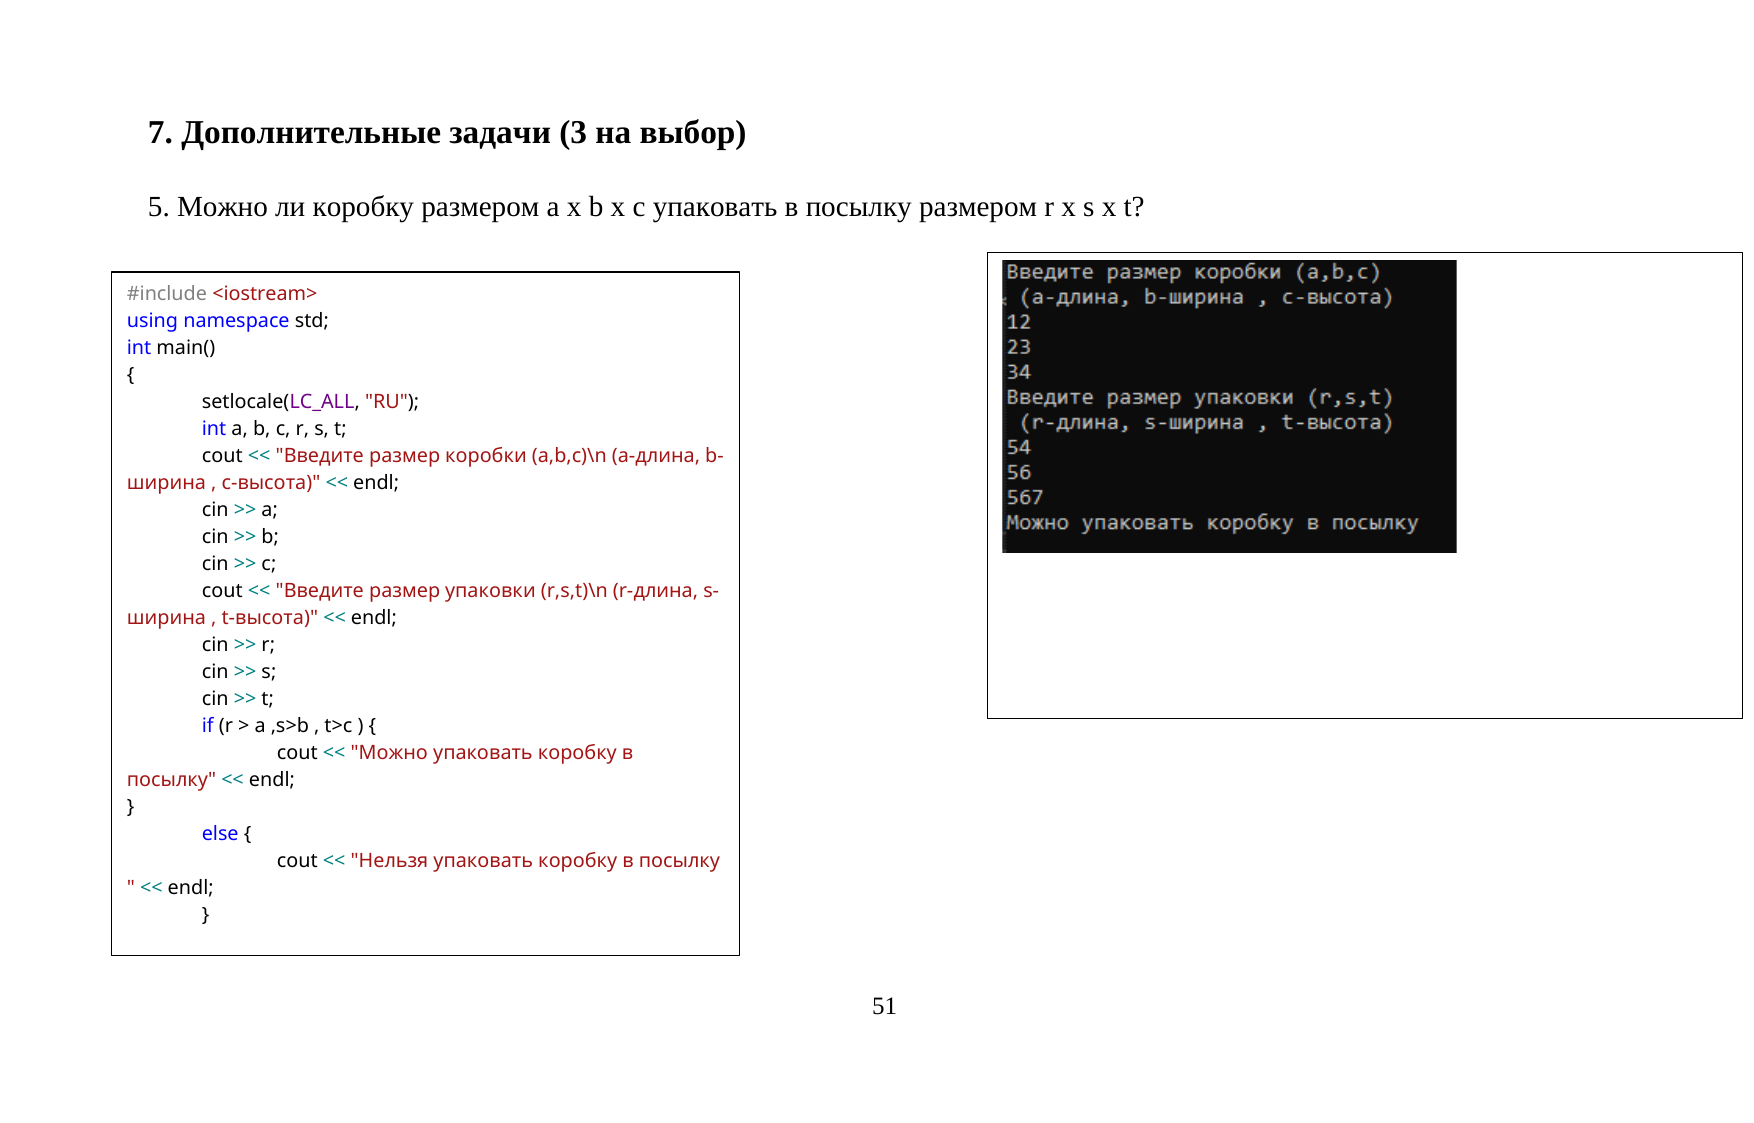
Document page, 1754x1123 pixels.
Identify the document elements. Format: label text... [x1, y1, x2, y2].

picture [1002, 260, 1457, 553]
text 7. Дополнительные задачи (3 на выбор) [89, 113, 1665, 151]
text 5. Можно ли коробку размером a х b х c упаковать в посылку размером r х s х t? [89, 189, 1665, 223]
